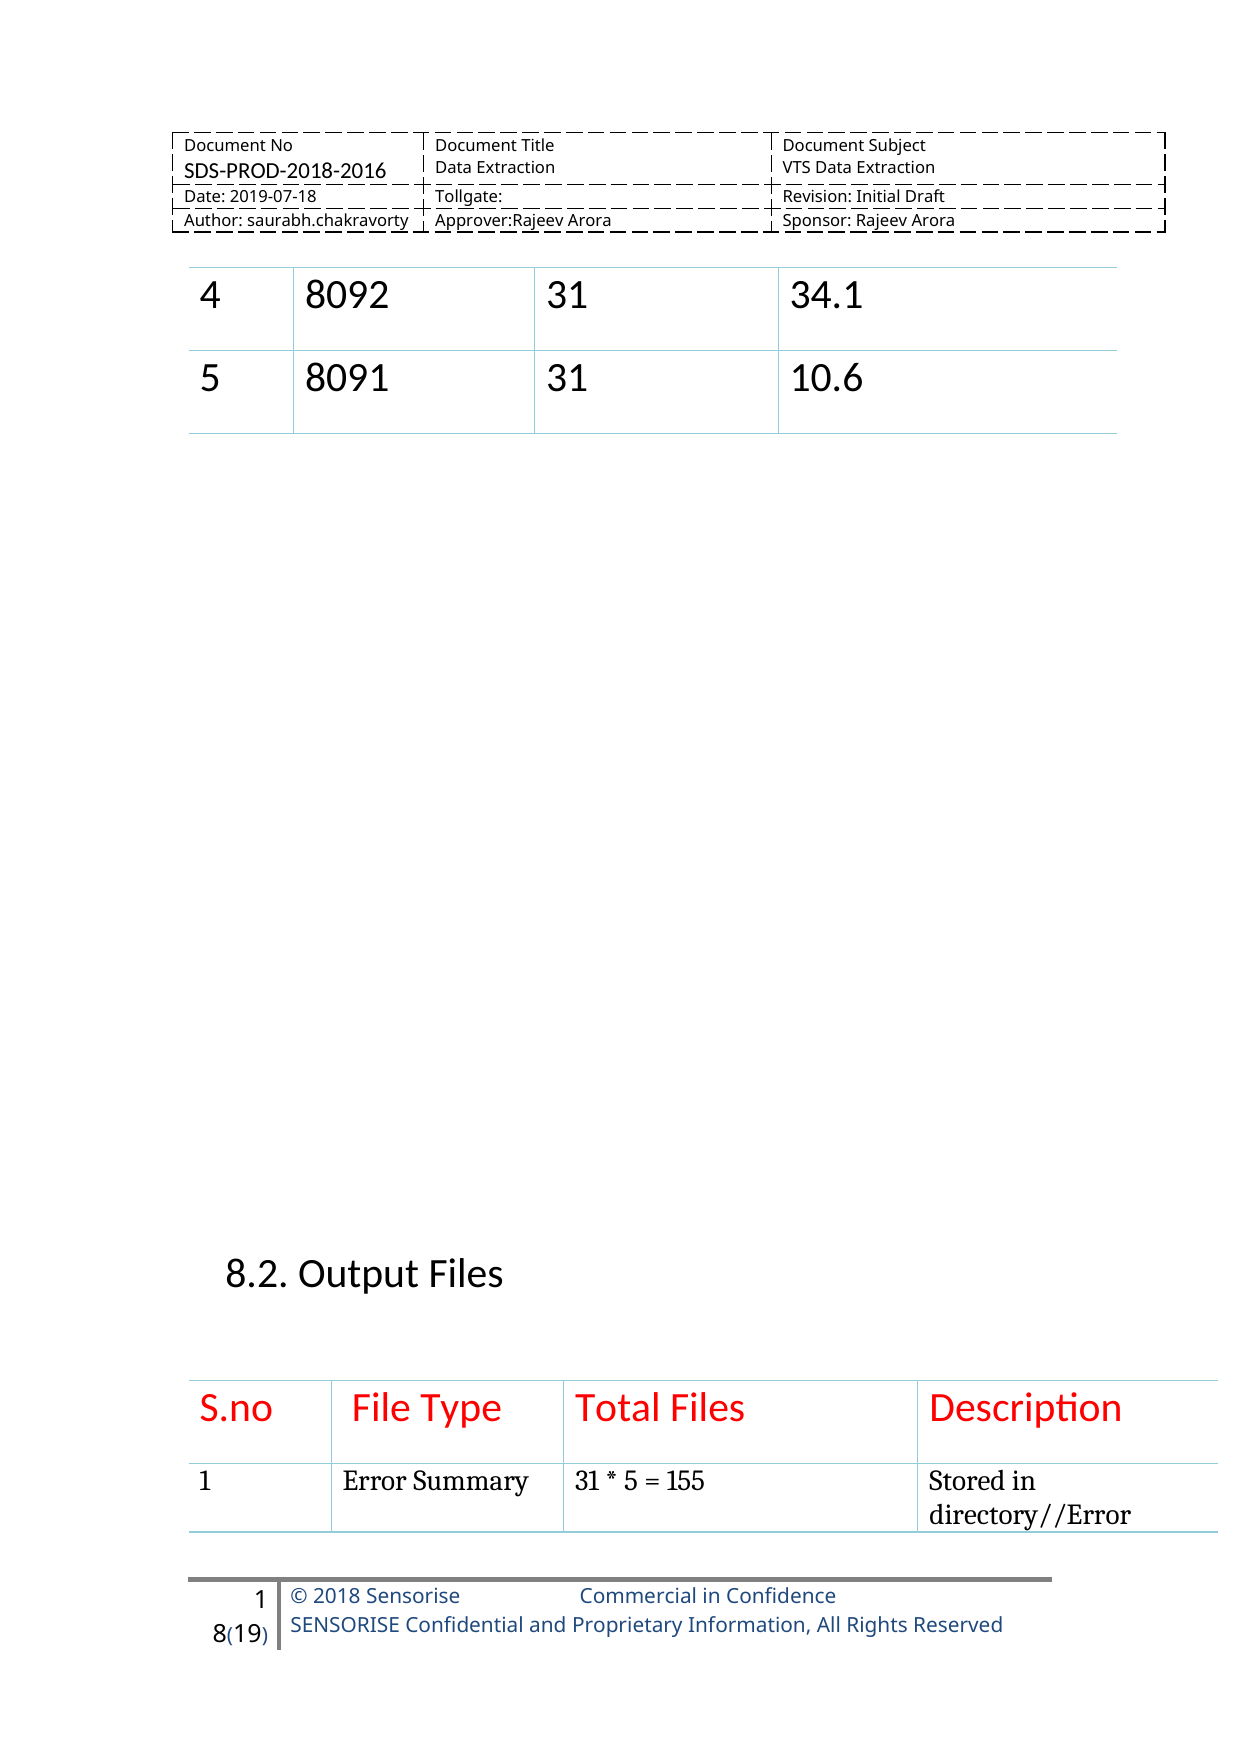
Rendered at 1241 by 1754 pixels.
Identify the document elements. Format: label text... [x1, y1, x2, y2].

table_cell 10.6 [779, 351, 1117, 433]
table_cell 8092 [294, 268, 534, 350]
table_header Description [918, 1381, 1218, 1463]
table_cell 8091 [294, 351, 534, 433]
table_header S.no [189, 1381, 331, 1463]
text 8.2. Output Files [187, 1247, 1053, 1298]
table_cell 31 [535, 351, 778, 433]
table_cell 31 * 5 = 155 [564, 1464, 917, 1531]
table_cell Error Summary [332, 1464, 563, 1531]
table_cell 4 [189, 268, 293, 350]
table_cell 5 [189, 351, 293, 433]
table_header File Type [332, 1381, 563, 1463]
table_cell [918, 1464, 1218, 1531]
table_cell 34.1 [779, 268, 1117, 350]
table_cell 31 [535, 268, 778, 350]
table_cell 1 [189, 1464, 331, 1531]
table_header Total Files [564, 1381, 917, 1463]
